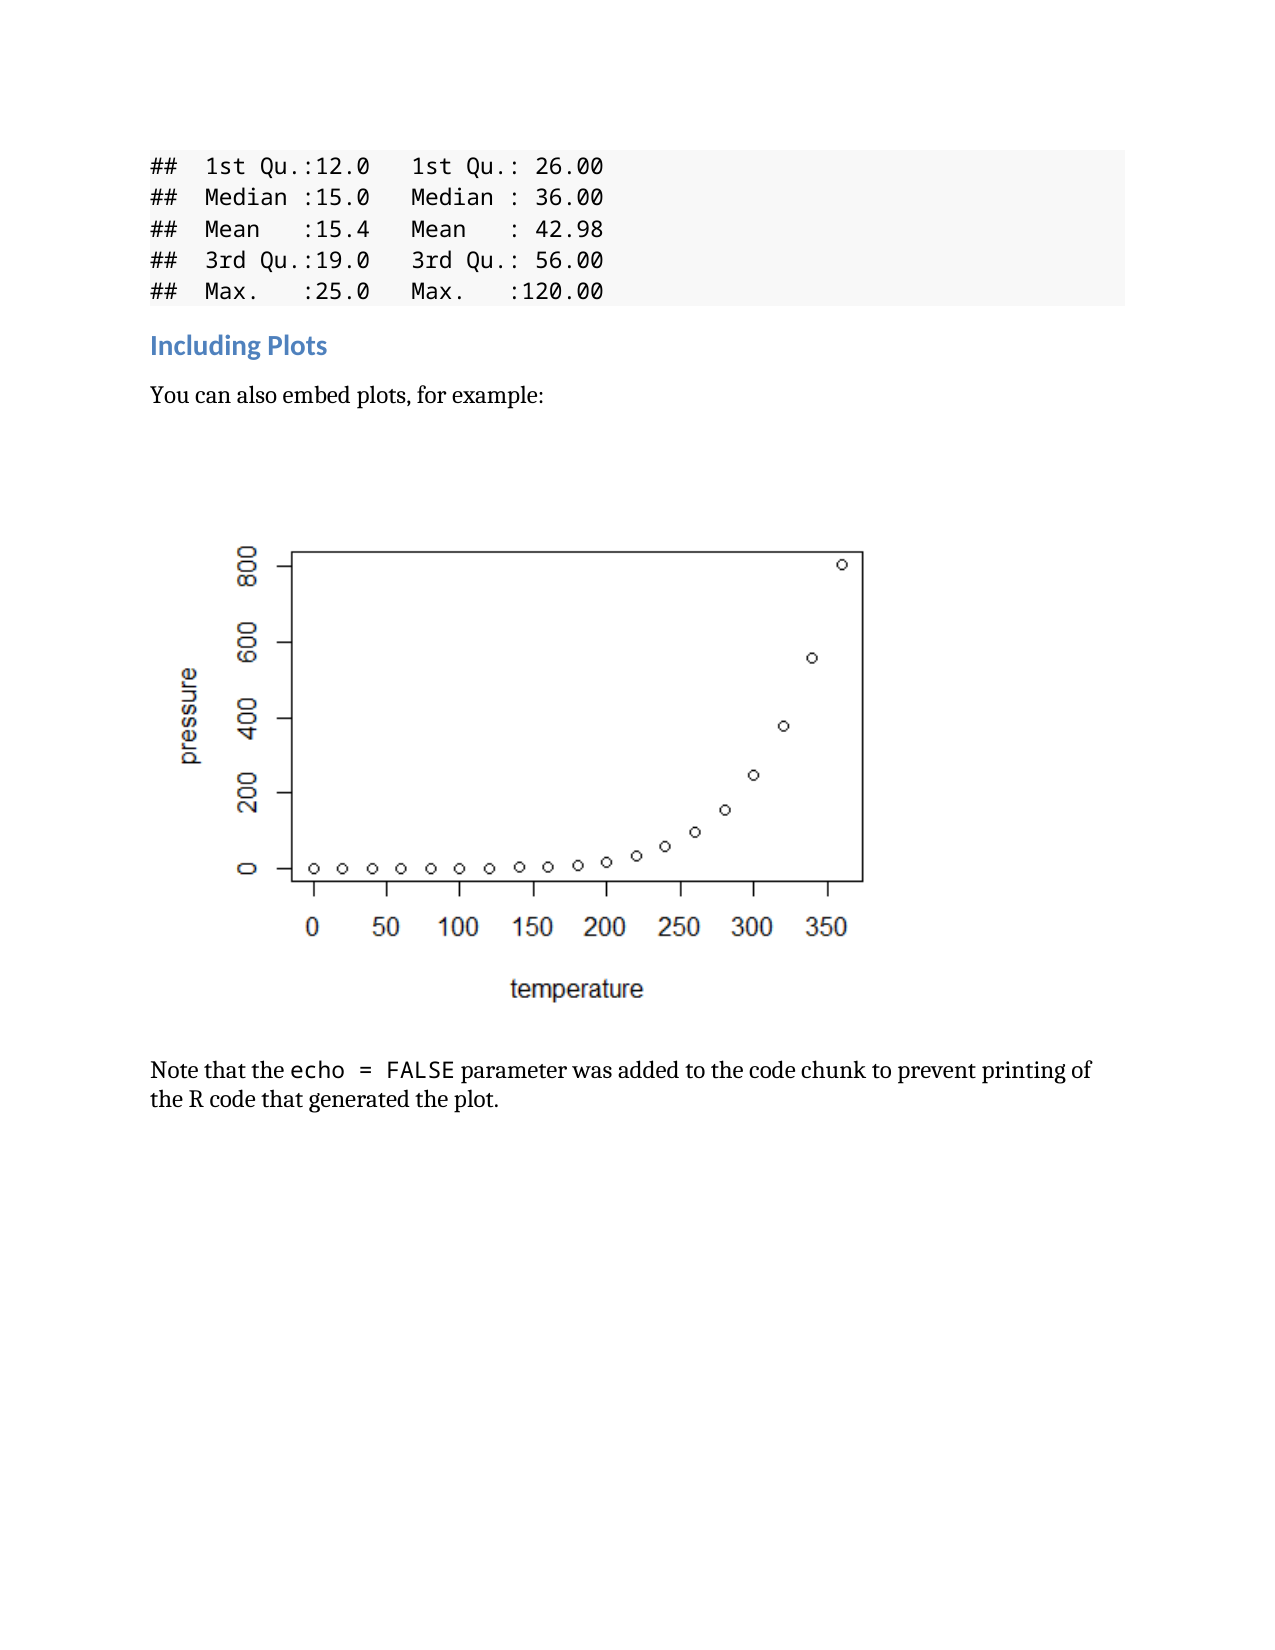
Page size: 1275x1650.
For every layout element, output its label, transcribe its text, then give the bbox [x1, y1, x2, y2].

text Note that the echo = FALSE parameter was added to the code chunk to prevent printing of the R code that generated the plot. [150, 1054, 1125, 1114]
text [150, 150, 1125, 306]
picture [168, 428, 927, 1036]
text You can also embed plots, for example: [150, 381, 1125, 410]
subtitle Including Plots [150, 327, 1125, 363]
